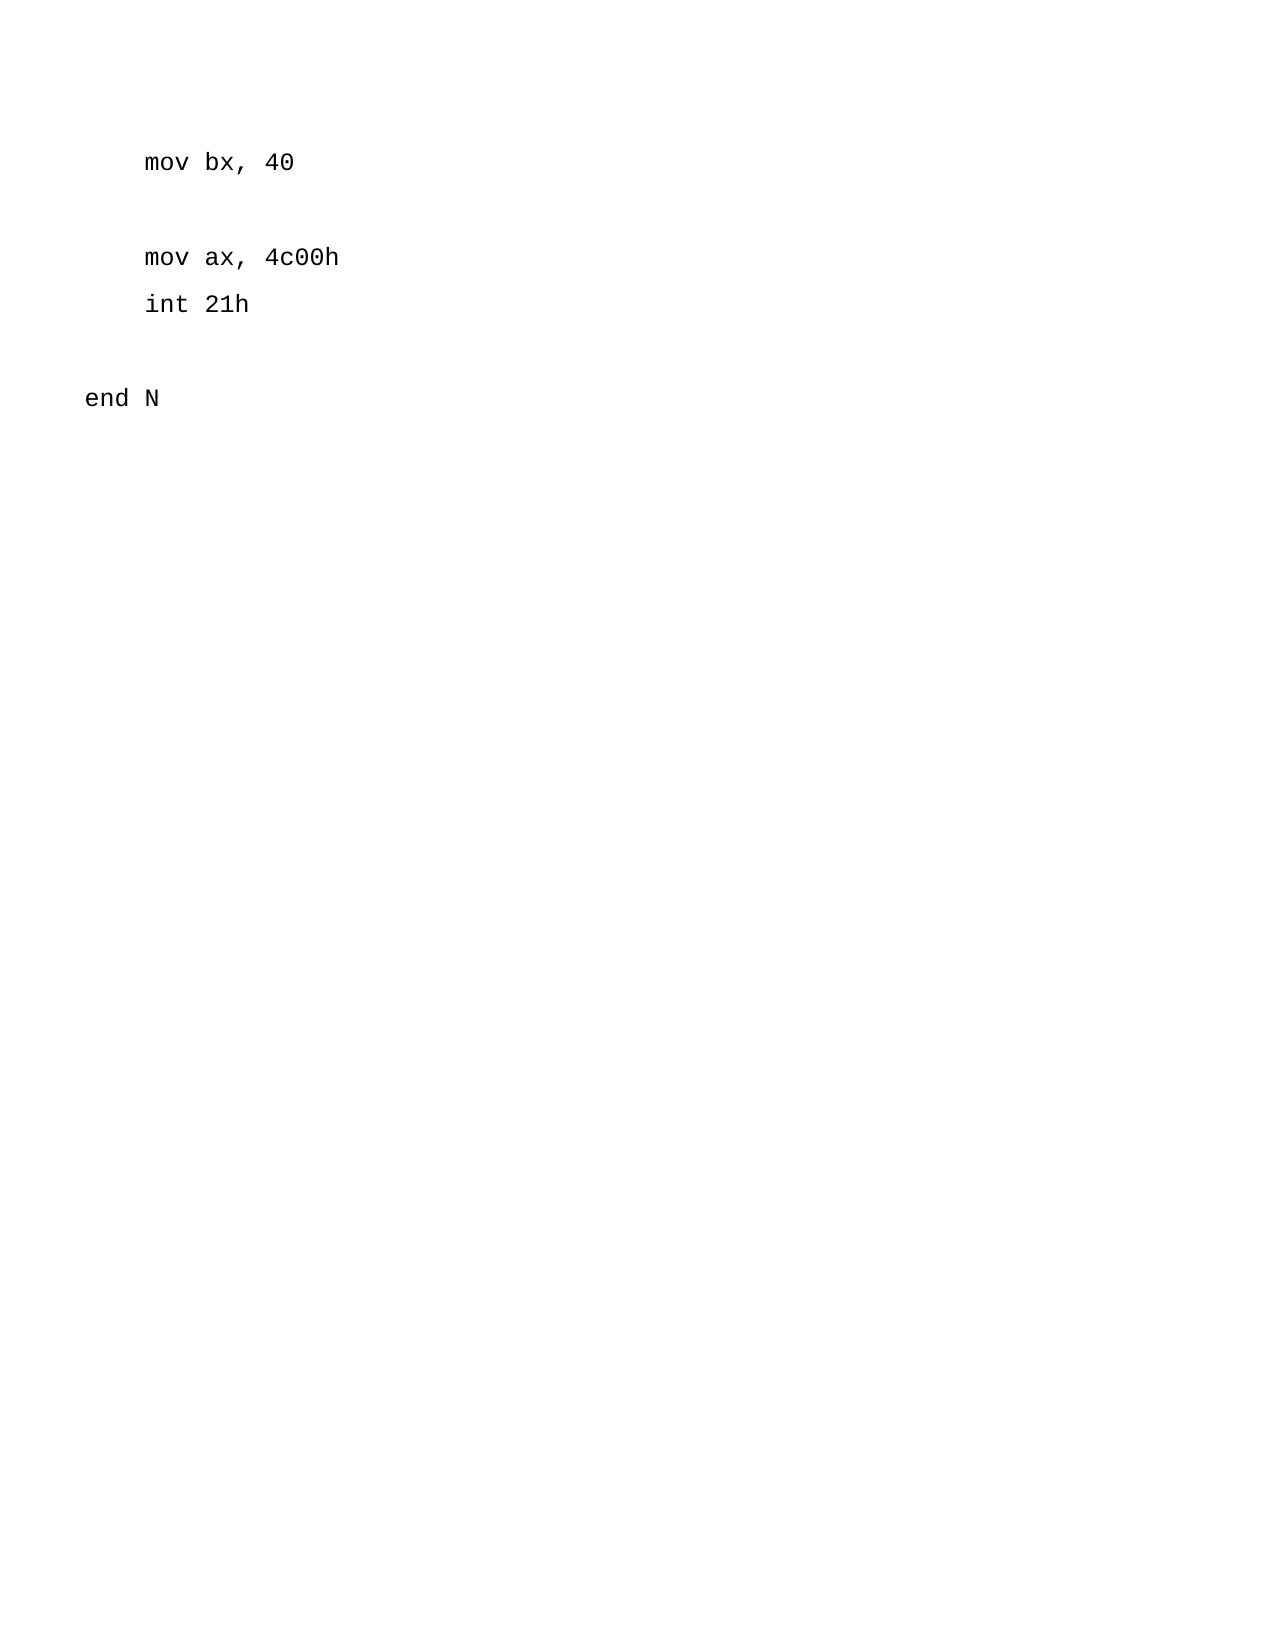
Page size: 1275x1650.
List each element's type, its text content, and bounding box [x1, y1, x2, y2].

text mov bx, 40 [84, 150, 1125, 178]
text end N [84, 386, 1125, 414]
text mov ax, 4c00h [84, 244, 1125, 273]
text int 21h [84, 292, 1125, 320]
